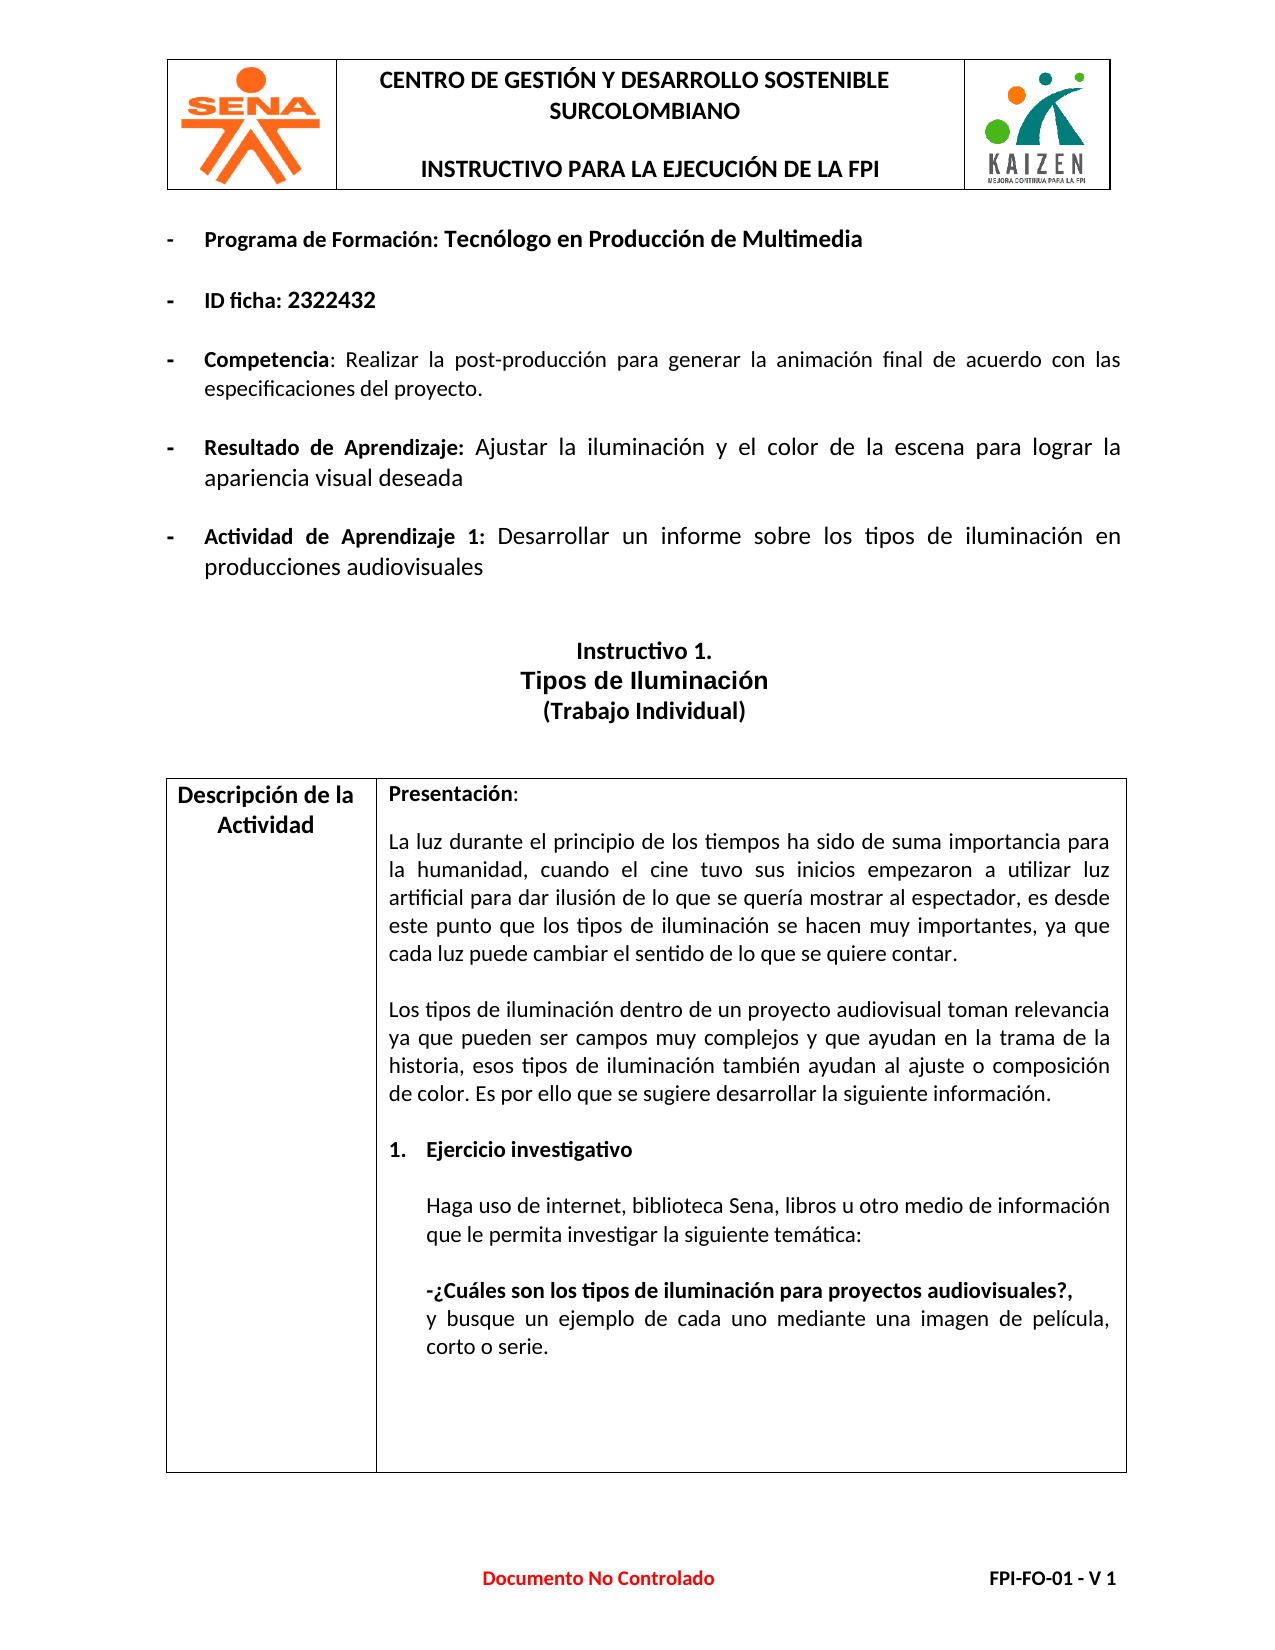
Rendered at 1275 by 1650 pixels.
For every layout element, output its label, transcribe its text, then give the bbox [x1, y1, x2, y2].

text (Trabajo Individual) [167, 695, 1122, 725]
list Resultado de Aprendizaje: Ajustar la iluminación y el color de la escena para lograr la apariencia visual deseada [167, 431, 1122, 492]
list Competencia: Realizar la post-producción para generar la animación final de acuerdo con las especificaciones del proyecto. [167, 343, 1122, 402]
list Actividad de Aprendizaje 1: Desarrollar un informe sobre los tipos de iluminación en producciones audiovisuales [167, 520, 1122, 582]
table_header Descripción de la Actividad [167, 779, 376, 1472]
picture [176, 60, 324, 187]
text - Programa de Formación: Tecnólogo en Producción de Multimedia [167, 223, 1122, 253]
text Instructivo 1. [167, 636, 1122, 666]
text Tipos de Iluminación [167, 666, 1122, 695]
picture [978, 61, 1097, 188]
list ID ficha: 2322432 [167, 284, 1122, 315]
